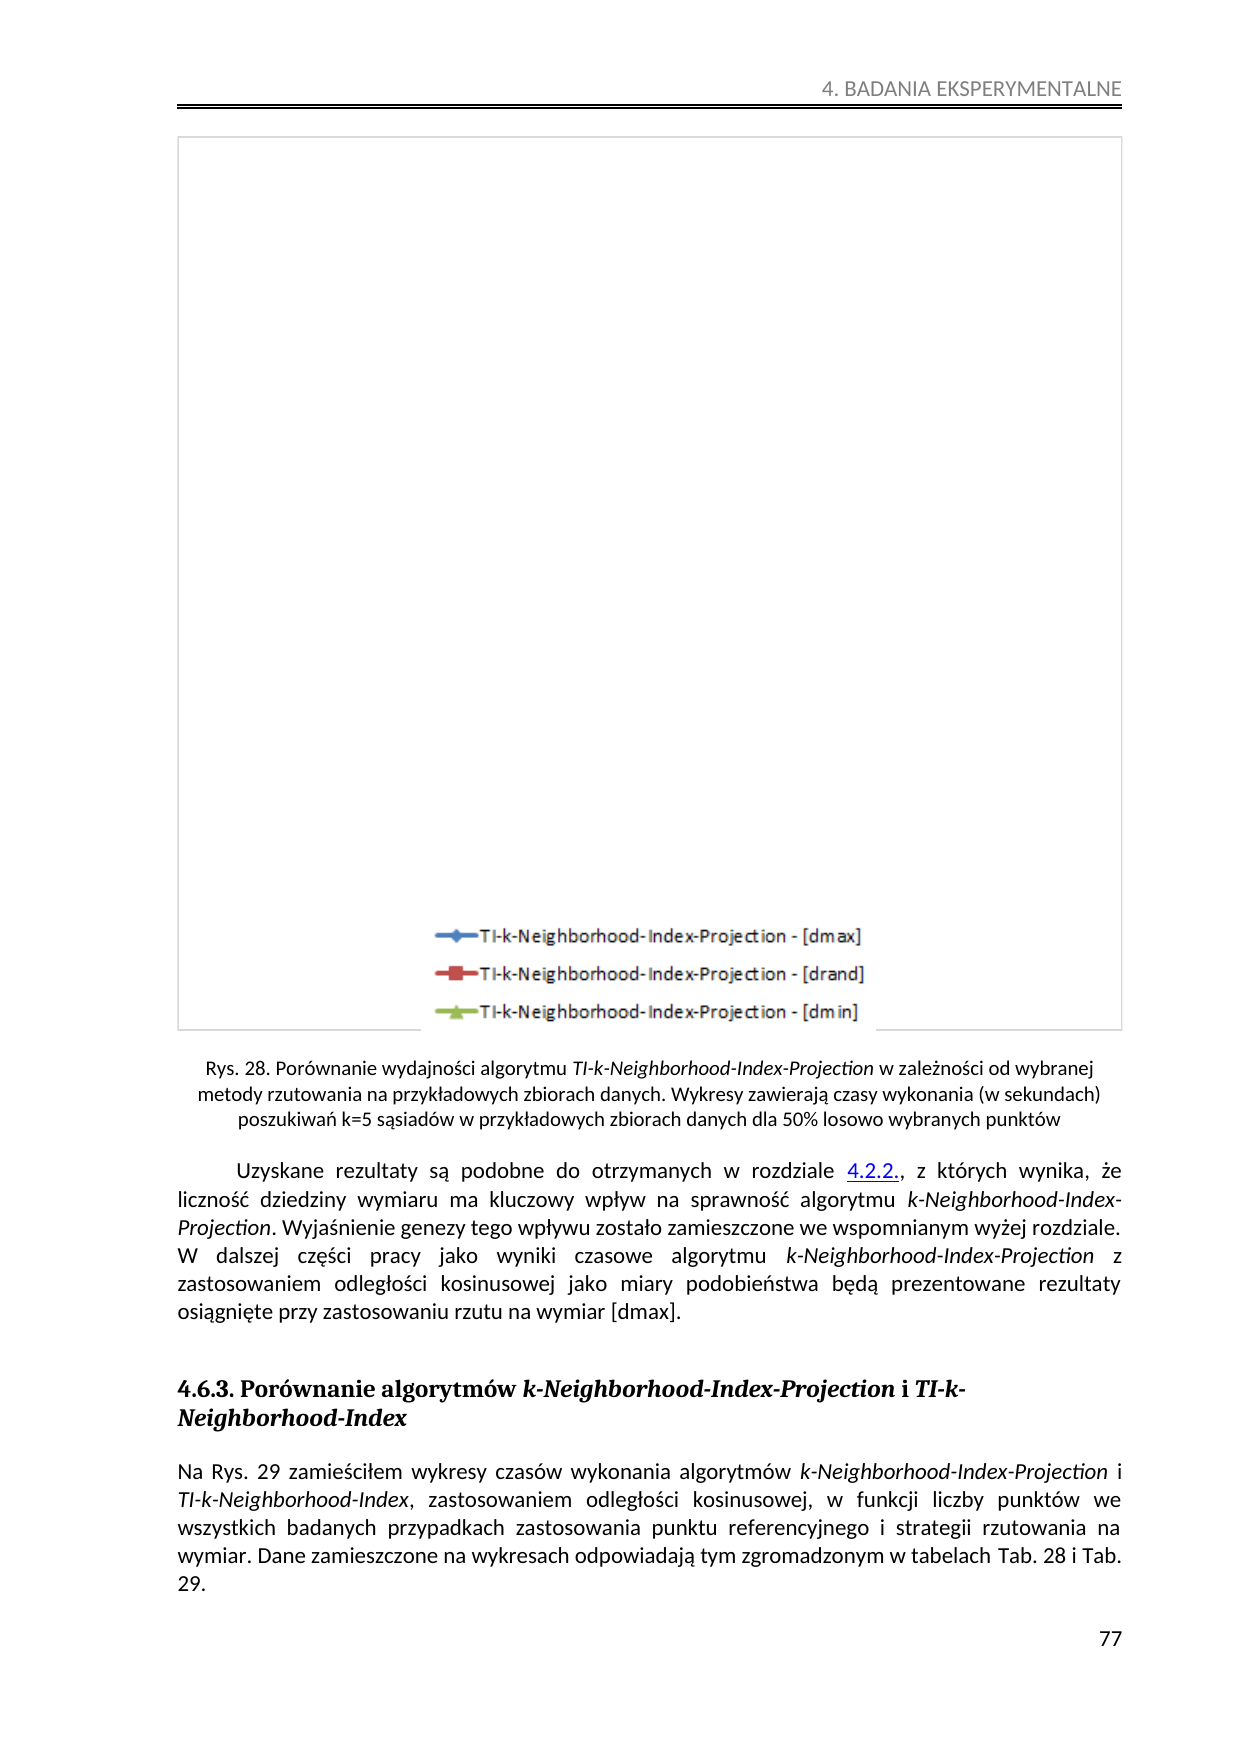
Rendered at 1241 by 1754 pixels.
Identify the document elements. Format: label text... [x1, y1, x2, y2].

text Rys. 28. Porównanie wydajności algorytmu TI-k-Neighborhood-Index-Projection w zależności od wybranej metody rzutowania na przykładowych zbiorach danych. Wykresy zawierają czasy wykonania (w sekundach) poszukiwań k=5 sąsiadów w przykładowych zbiorach danych dla 50% losowo wybranych punktów [177, 1055, 1122, 1132]
text Uzyskane rezultaty są podobne do otrzymanych w rozdziale 4.2.2., z których wynika, że liczność dziedziny wymiaru ma kluczowy wpływ na sprawność algorytmu k-Neighborhood-Index-Projection. Wyjaśnienie genezy tego wpływu zostało zamieszczone we wspomnianym wyżej rozdziale. W dalszej części pracy jako wyniki czasowe algorytmu k-Neighborhood-Index-Projection z zastosowaniem odległości kosinusowej jako miary podobieństwa będą prezentowane rezultaty osiągnięte przy zastosowaniu rzutu na wymiar [dmax]. [177, 1157, 1122, 1325]
text Na rys. 29 zamieściłem wykresy czasów wykonania algorytmów k-Neighborhood-Index-Projection i TI-k-Neighborhood-Index, zastosowaniem odległości kosinusowej, w funkcji liczby punktów we wszystkich badanych przypadkach zastosowania punktu referencyjnego i strategii rzutowania na wymiar. Dane zamieszczone na wykresach odpowiadają tym zgromadzonym w tabelach tab. 28 i tab. 29. [177, 1457, 1122, 1597]
subtitle 4.6.3. Porównanie algorytmów k-Neighborhood-Index-Projection i TI-k-Neighborhood-Index [177, 1375, 1122, 1432]
picture [421, 919, 876, 1031]
